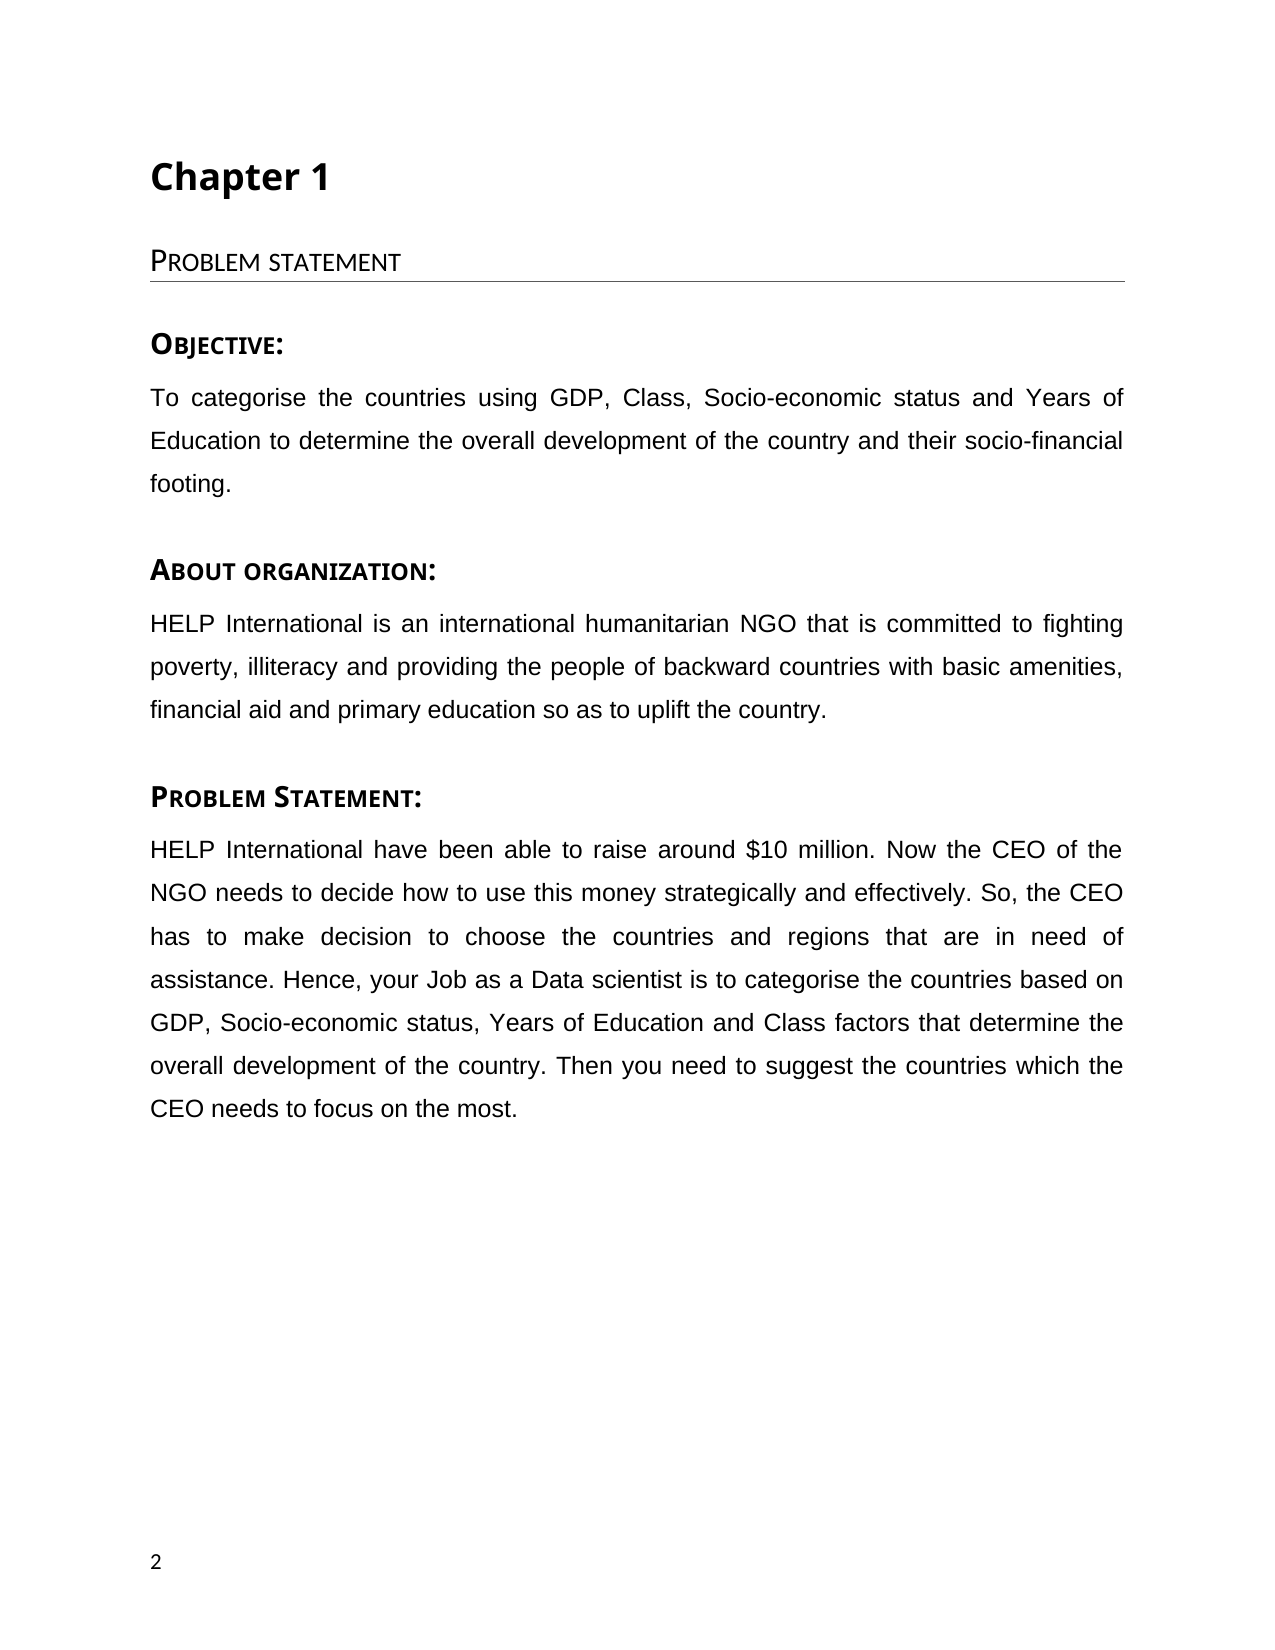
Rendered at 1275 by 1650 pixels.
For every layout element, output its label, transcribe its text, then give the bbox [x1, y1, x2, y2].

subtitle Objective: [150, 323, 1125, 363]
text HELP International have been able to raise around $10 million. Now the CEO of the NGO needs to decide how to use this money strategically and effectively. So, the CEO has to make decision to choose the countries and regions that are in need of assistance. Hence, your Job as a Data scientist is to categorise the countries based on GDP, Socio-economic status, Years of Education and Class factors that determine the overall development of the country. Then you need to suggest the countries which the CEO needs to focus on the most. [150, 835, 1125, 1123]
title Chapter 1 [150, 150, 1125, 201]
text HELP International is an international humanitarian NGO that is committed to fighting poverty, illiteracy and providing the people of backward countries with basic amenities, financial aid and primary education so as to uplift the country. [150, 609, 1125, 724]
text To categorise the countries using GDP, Class, Socio-economic status and Years of Education to determine the overall development of the country and their socio-financial footing. [150, 383, 1125, 498]
subtitle Problem Statement: [150, 776, 1125, 816]
subtitle About organization: [150, 549, 1125, 589]
subtitle Problem statement [150, 238, 1125, 281]
